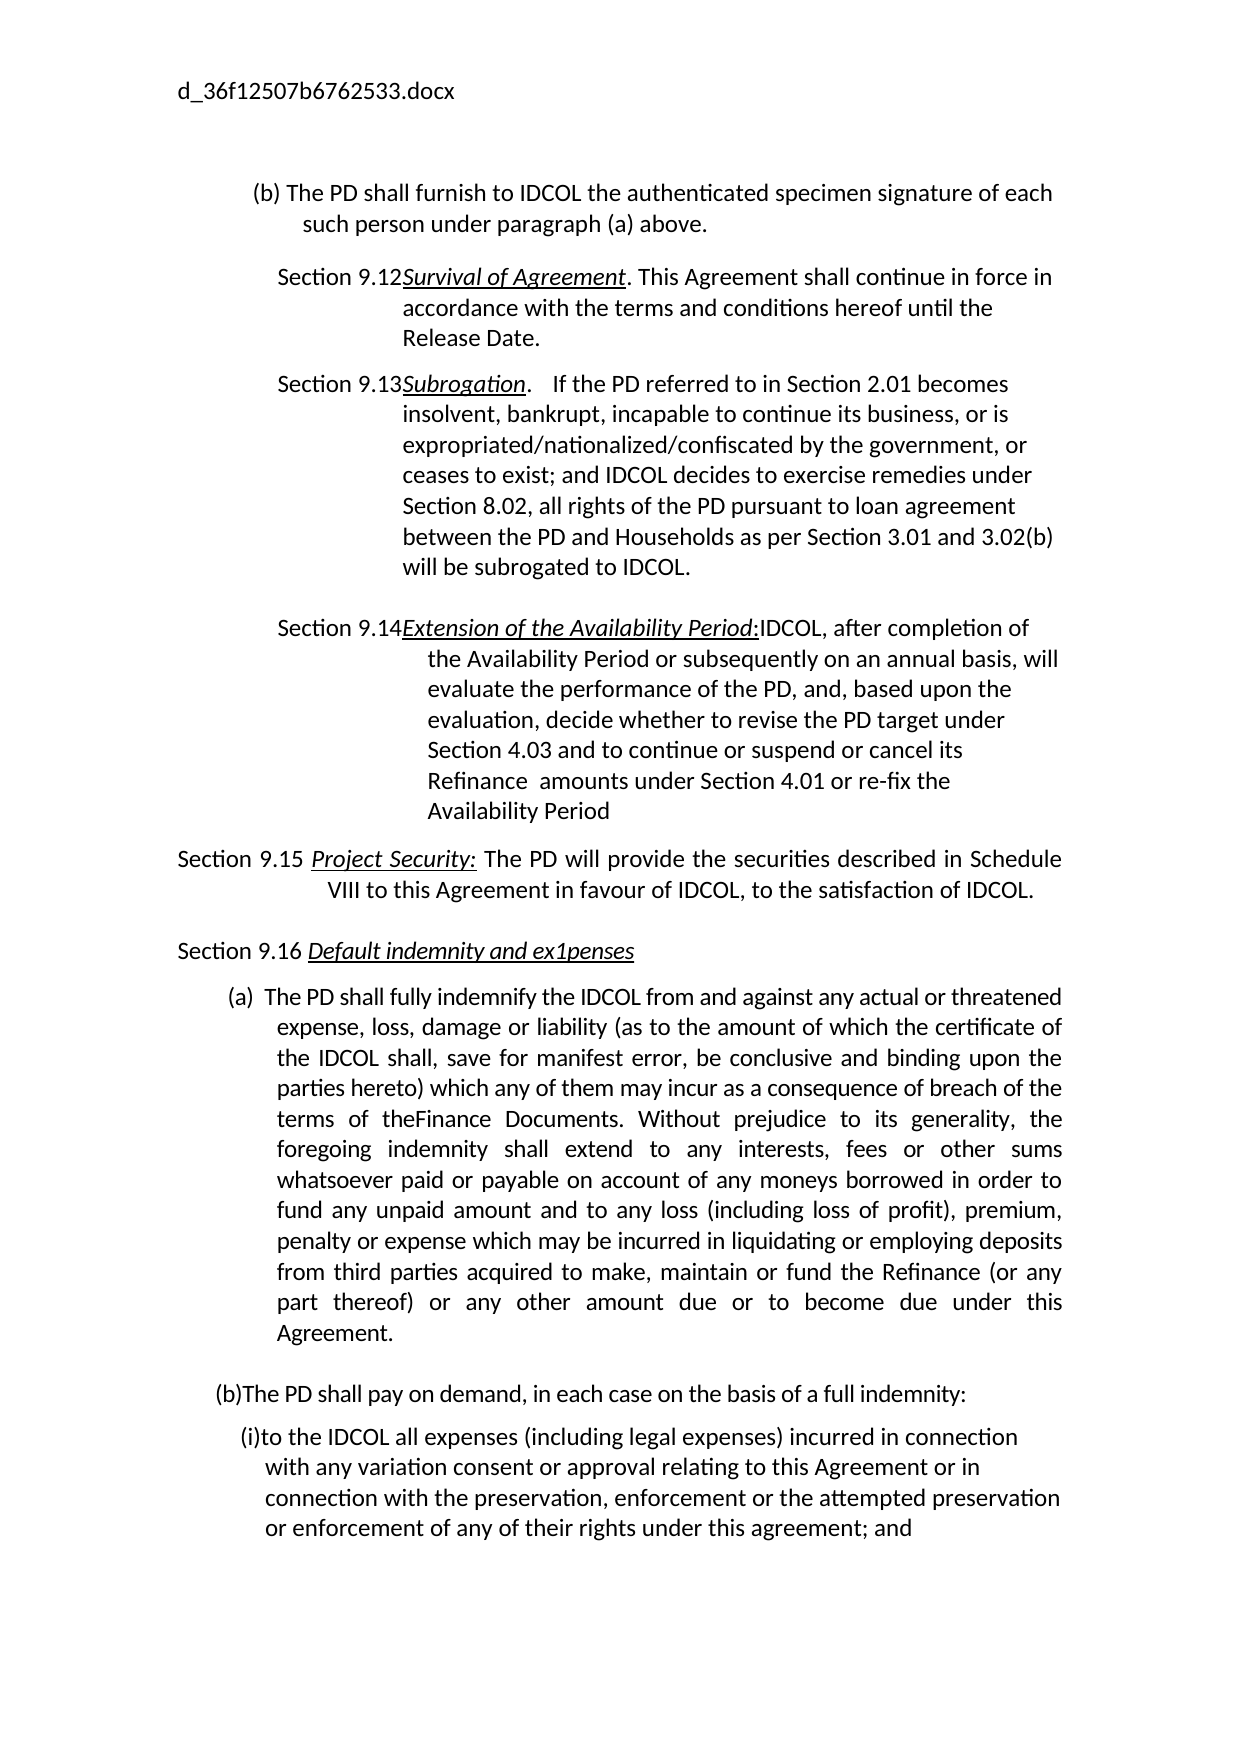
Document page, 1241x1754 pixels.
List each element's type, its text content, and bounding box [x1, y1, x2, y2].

text (b) The PD shall furnish to IDCOL the authenticated specimen signature of each such person under paragraph (a) above. [252, 177, 1063, 238]
text Section 9.13 Subrogation. If the PD referred to in Section 2.01 becomes insolvent, bankrupt, incapable to continue its business, or is expropriated/nationalized/confiscated by the government, or ceases to exist; and IDCOL decides to exercise remedies under Section 8.02, all rights of the PD pursuant to loan agreement between the PD and Households as per Section 3.01 and 3.02(b) will be subrogated to IDCOL. [277, 368, 1063, 582]
text Section 9.16 Default indemnity and ex1penses [177, 935, 1063, 966]
text (b)The PD shall pay on demand, in each case on the basis of a full indemnity: [215, 1378, 1063, 1408]
text (i)to the IDCOL all expenses (including legal expenses) incurred in connection with any variation consent or approval relating to this Agreement or in connection with the preservation, enforcement or the attempted preservation or enforcement of any of their rights under this agreement; and [240, 1421, 1063, 1543]
text Section 9.14Extension of the Availability Period:IDCOL, after completion of the Availability Period or subsequently on an annual basis, will evaluate the performance of the PD, and, based upon the evaluation, decide whether to revise the PD target under Section 4.03 and to continue or suspend or cancel its Refinance amounts under Section 4.01 or re-fix the Availability Period [277, 612, 1063, 826]
text Section 9.15 Project Security: The PD will provide the securities described in Schedule VIII to this Agreement in favour of IDCOL, to the satisfaction of IDCOL. [177, 844, 1063, 905]
text Section 9.12 Survival of Agreement. This Agreement shall continue in force in accordance with the terms and conditions hereof until the Release Date. [277, 261, 1063, 353]
text (a) The PD shall fully indemnify the IDCOL from and against any actual or threatened expense, loss, damage or liability (as to the amount of which the certificate of the IDCOL shall, save for manifest error, be conclusive and binding upon the parties hereto) which any of them may incur as a consequence of breach of the terms of theFinance Documents. Without prejudice to its generality, the foregoing indemnity shall extend to any interests, fees or other sums whatsoever paid or payable on account of any moneys borrowed in order to fund any unpaid amount and to any loss (including loss of profit), premium, penalty or expense which may be incurred in liquidating or employing deposits from third parties acquired to make, maintain or fund the Refinance (or any part thereof) or any other amount due or to become due under this Agreement. [227, 981, 1063, 1347]
